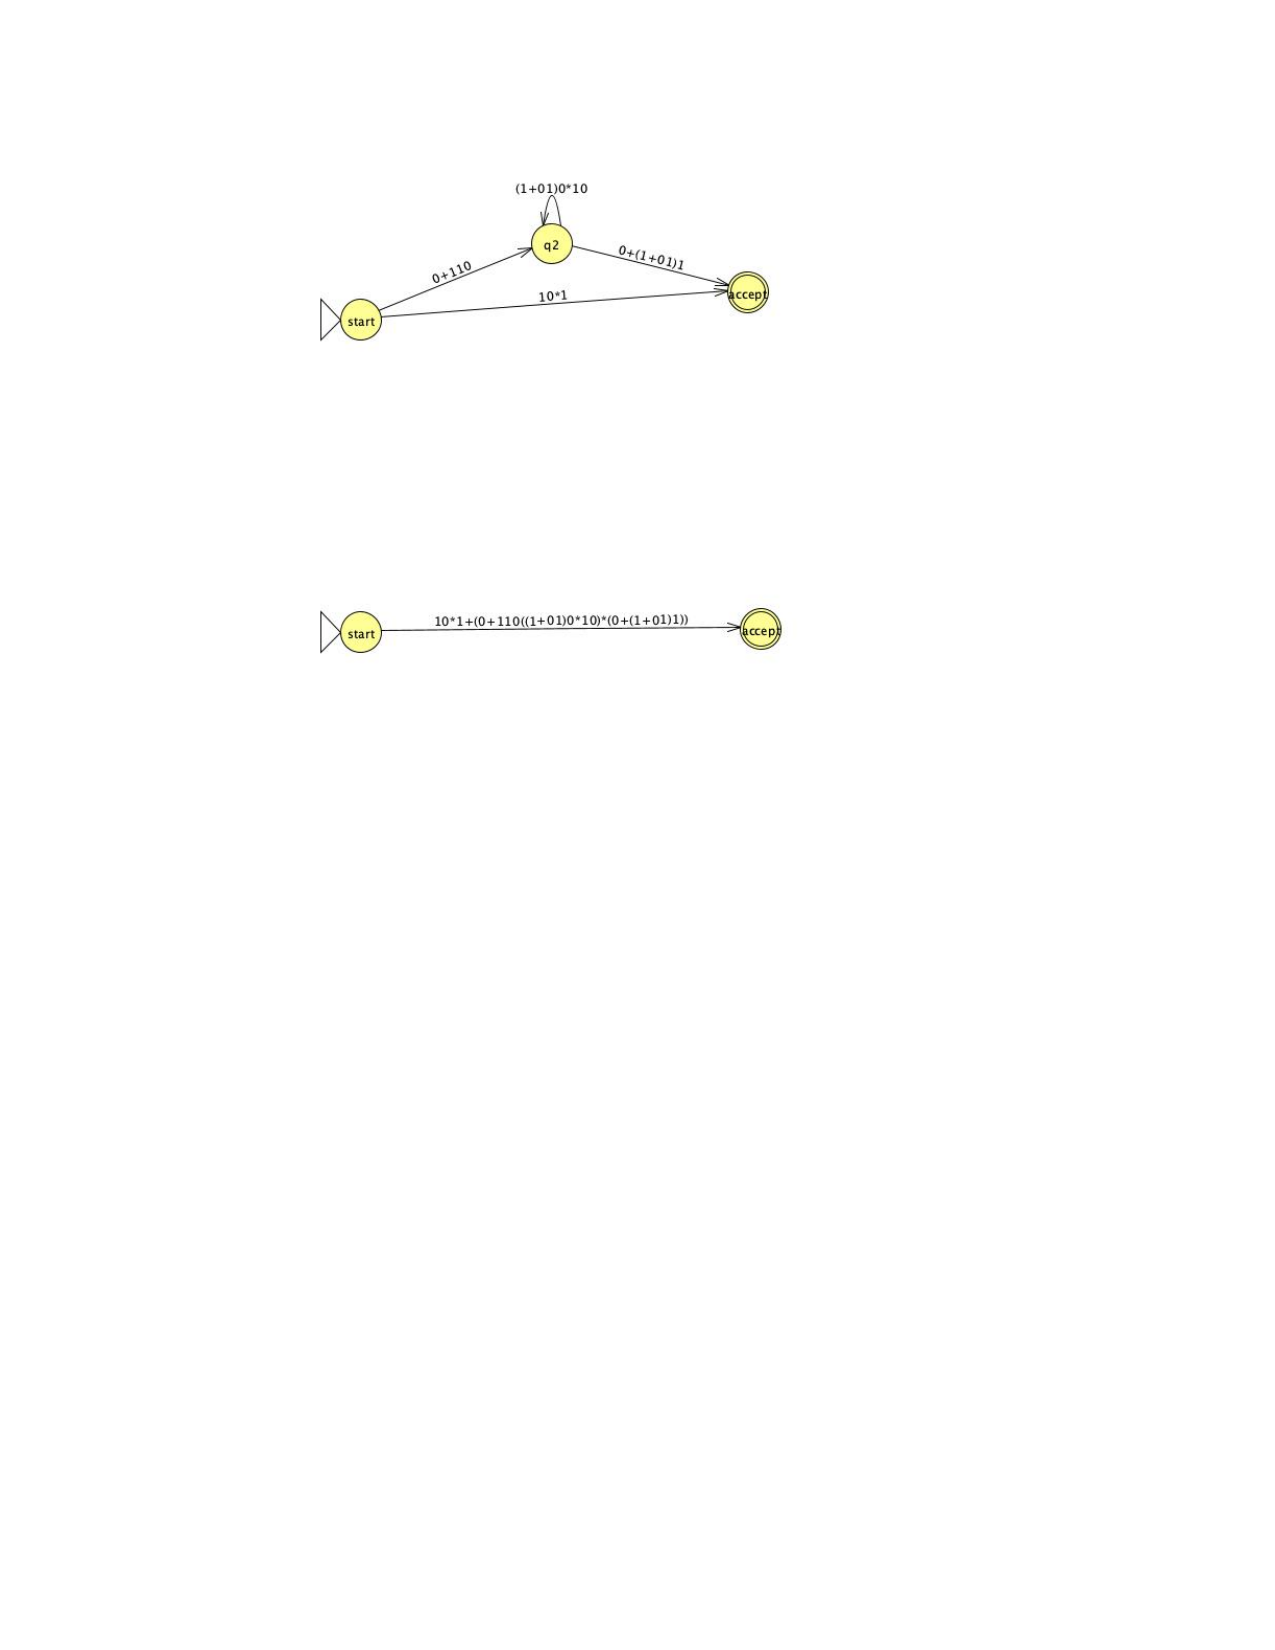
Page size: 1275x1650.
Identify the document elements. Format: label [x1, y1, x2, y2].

picture [262, 150, 842, 775]
